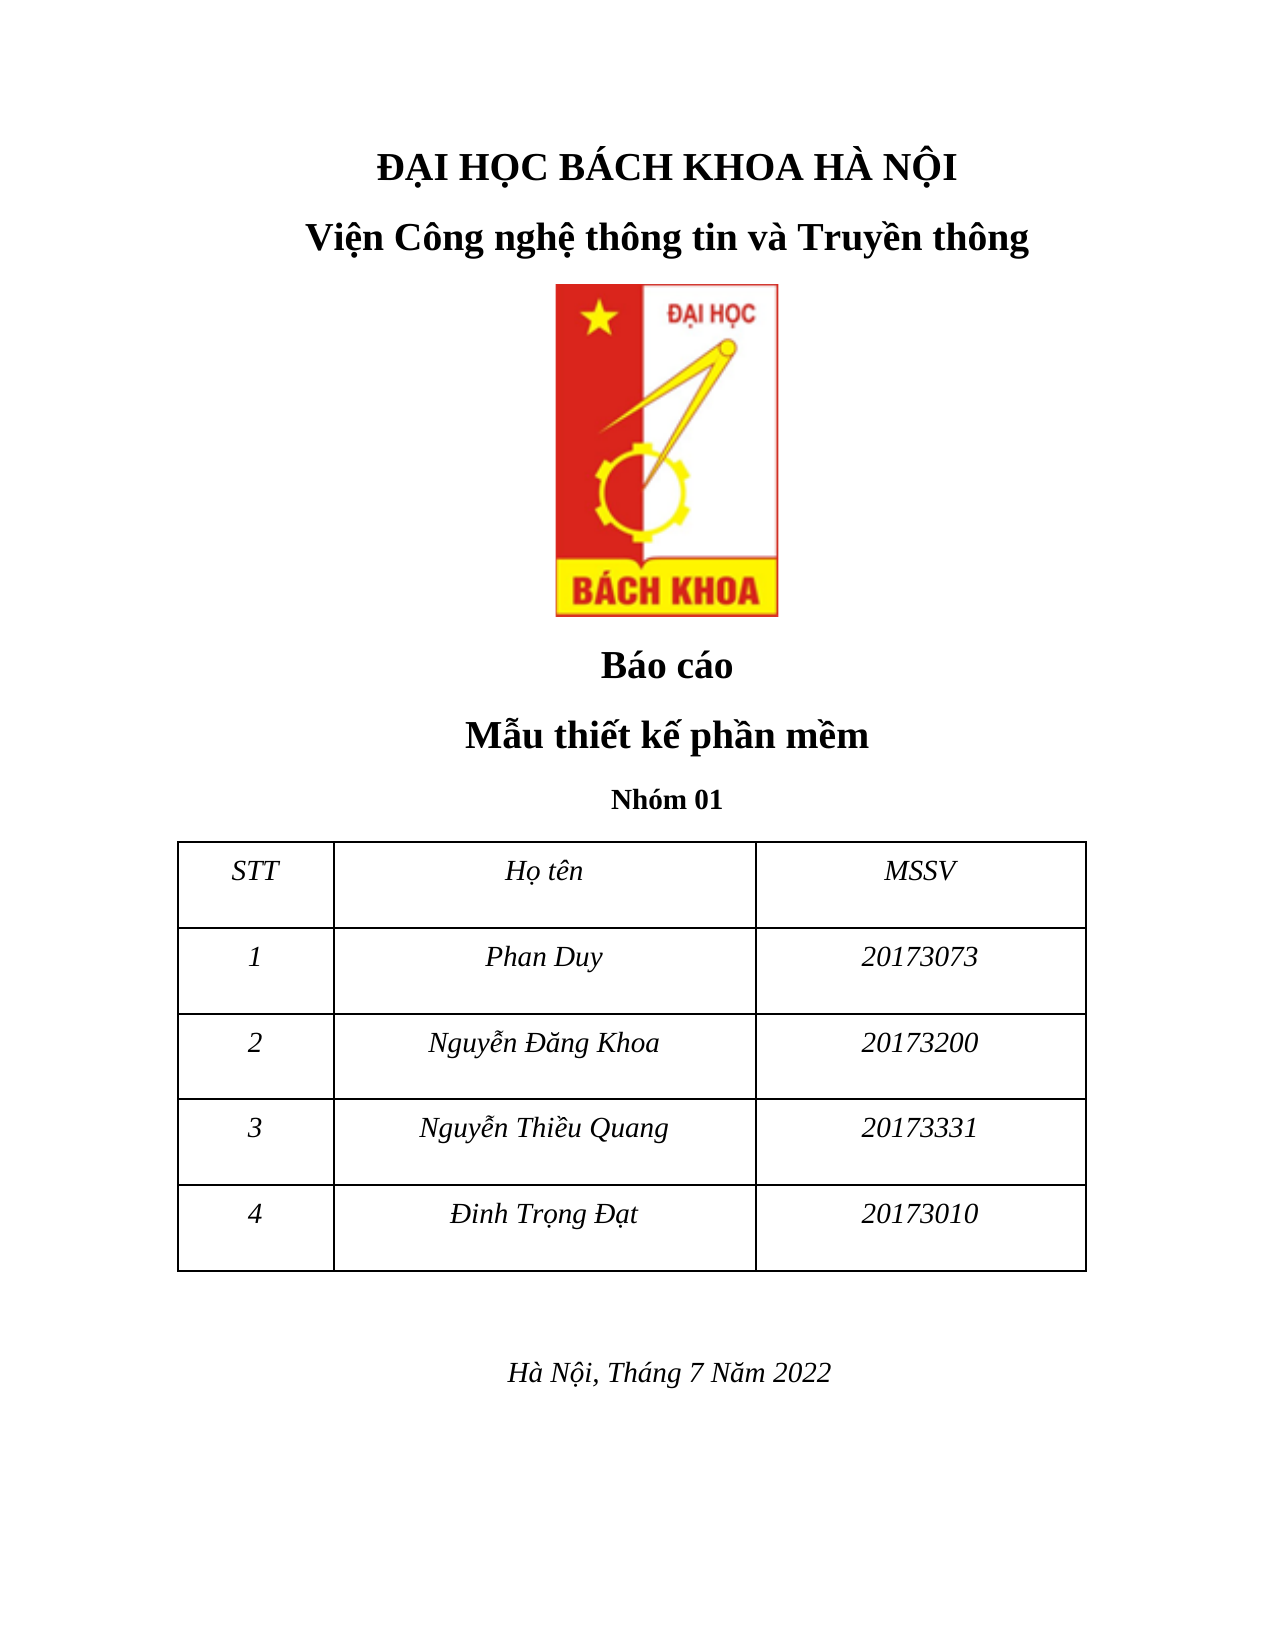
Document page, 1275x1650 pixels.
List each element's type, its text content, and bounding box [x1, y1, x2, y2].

text Mẫu thiết kế phần mềm [177, 712, 1157, 757]
table_header Họ tên [335, 843, 755, 927]
table_cell 20173200 [757, 1015, 1085, 1098]
table_cell Nguyễn Đăng Khoa [335, 1015, 755, 1098]
table_cell Phan Duy [335, 929, 755, 1012]
table_cell Nguyễn Thiều Quang [335, 1100, 755, 1184]
text Báo cáo [177, 641, 1157, 687]
picture [555, 284, 779, 617]
table_cell 1 [179, 929, 333, 1012]
table_cell Đinh Trọng Đạt [335, 1186, 755, 1269]
table_header MSSV [757, 843, 1085, 927]
table_cell 3 [179, 1100, 333, 1184]
text Nhóm 01 [177, 782, 1157, 816]
table_cell 20173331 [757, 1100, 1085, 1184]
table_cell 4 [179, 1186, 333, 1269]
table_header STT [179, 843, 333, 927]
table_cell 20173073 [757, 929, 1085, 1012]
text ĐẠI HỌC BÁCH KHOA HÀ NỘI [177, 143, 1157, 189]
table_cell 2 [179, 1015, 333, 1098]
text Viện Công nghệ thông tin và Truyền thông [177, 214, 1157, 259]
text Hà Nội, Tháng 7 Năm 2022 [177, 1355, 1157, 1389]
table_cell 20173010 [757, 1186, 1085, 1269]
